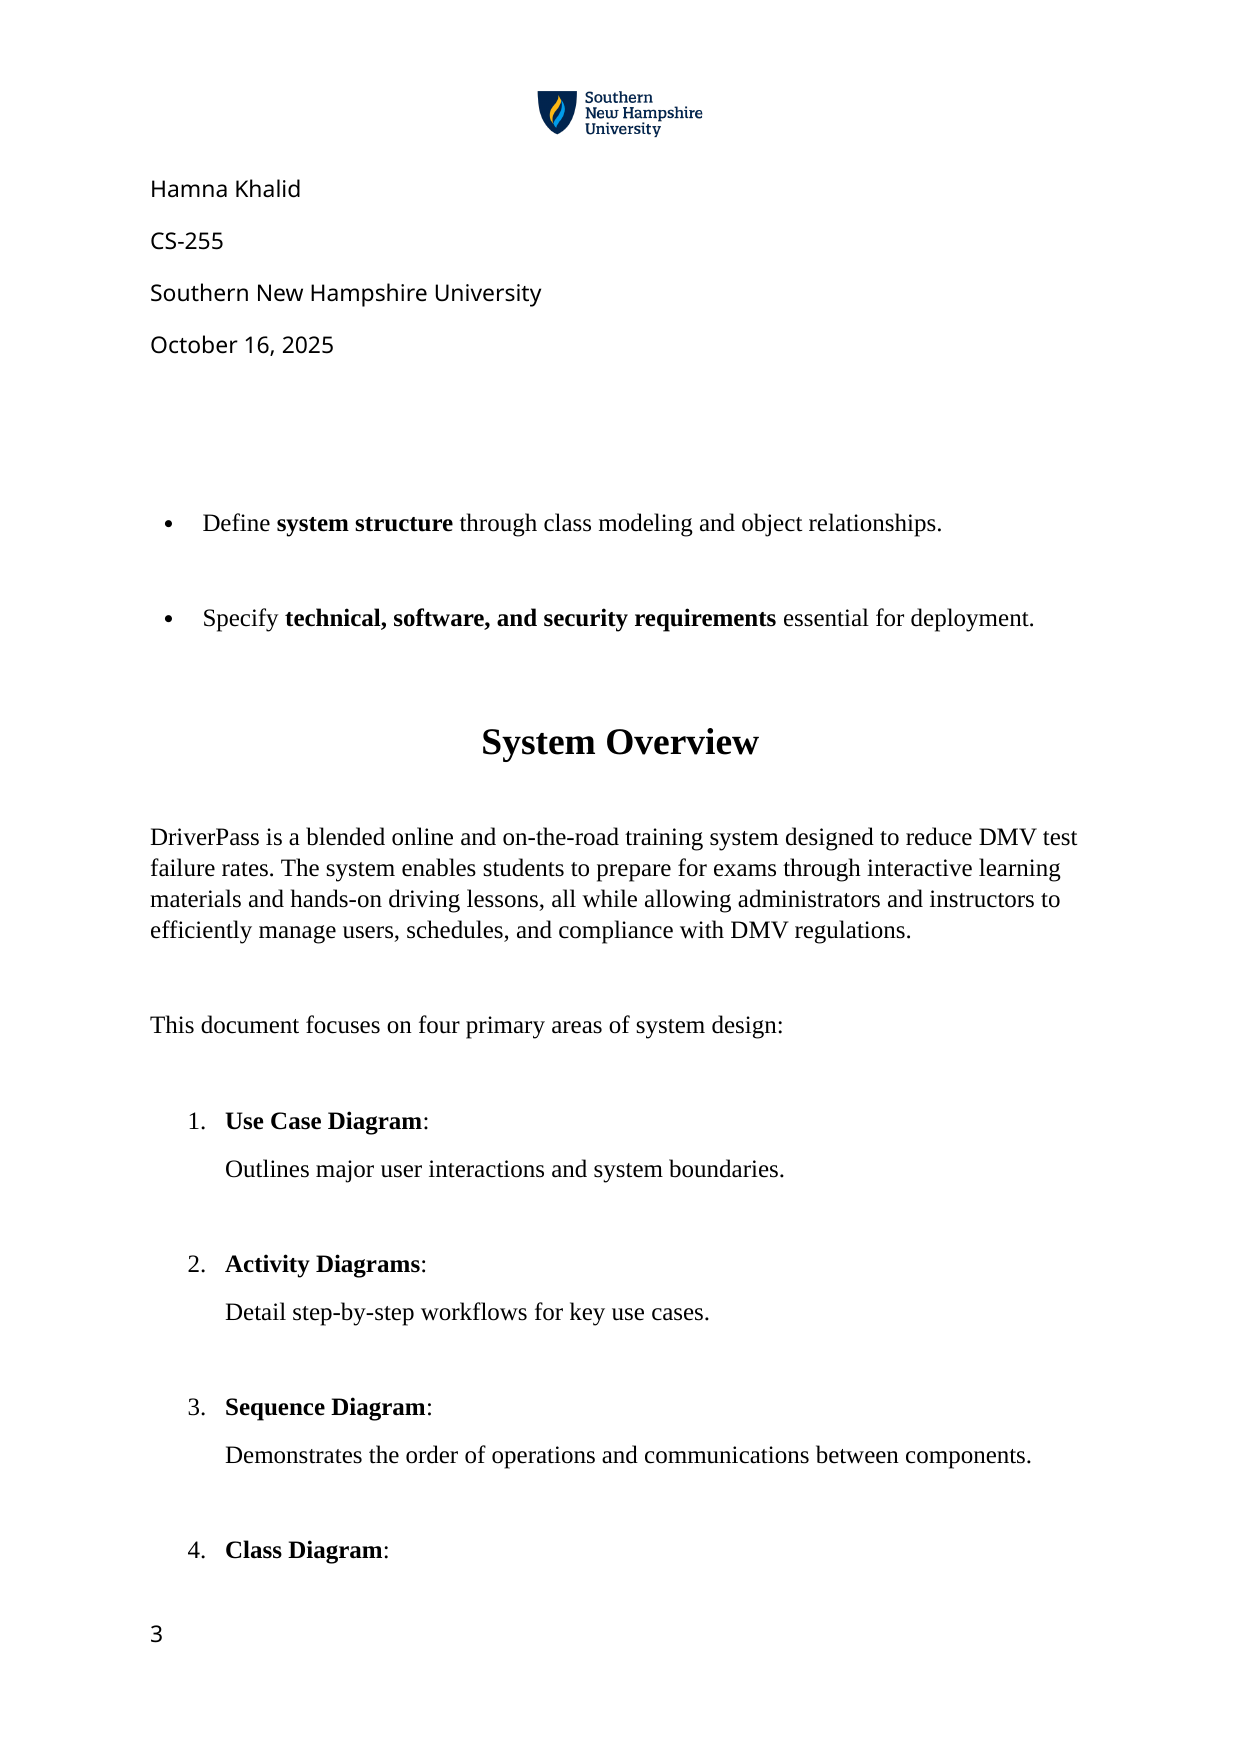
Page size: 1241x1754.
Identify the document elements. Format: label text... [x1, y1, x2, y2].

text Detail step-by-step workflows for key use cases. [225, 1297, 1090, 1326]
text DriverPass is a blended online and on-the-road training system designed to reduce DMV test failure rates. The system enables students to prepare for exams through interactive learning materials and hands-on driving lessons, all while allowing administrators and instructors to efficiently manage users, schedules, and compliance with DMV regulations. [150, 822, 1090, 944]
picture [529, 73, 711, 152]
list Sequence Diagram: [187, 1392, 1090, 1421]
list Class Diagram: [187, 1535, 1090, 1564]
list Specify technical, software, and security requirements essential for deployment. [165, 603, 1090, 632]
list Activity Diagrams: [187, 1249, 1090, 1278]
subtitle System Overview [150, 719, 1090, 762]
text This document focuses on four primary areas of system design: [150, 1011, 1090, 1039]
list Define system structure through class modeling and object relationships. [165, 508, 1090, 536]
text Outlines major user interactions and system boundaries. [225, 1154, 1090, 1182]
text Demonstrates the order of operations and communications between components. [225, 1440, 1090, 1469]
list Use Case Diagram: [187, 1106, 1090, 1135]
